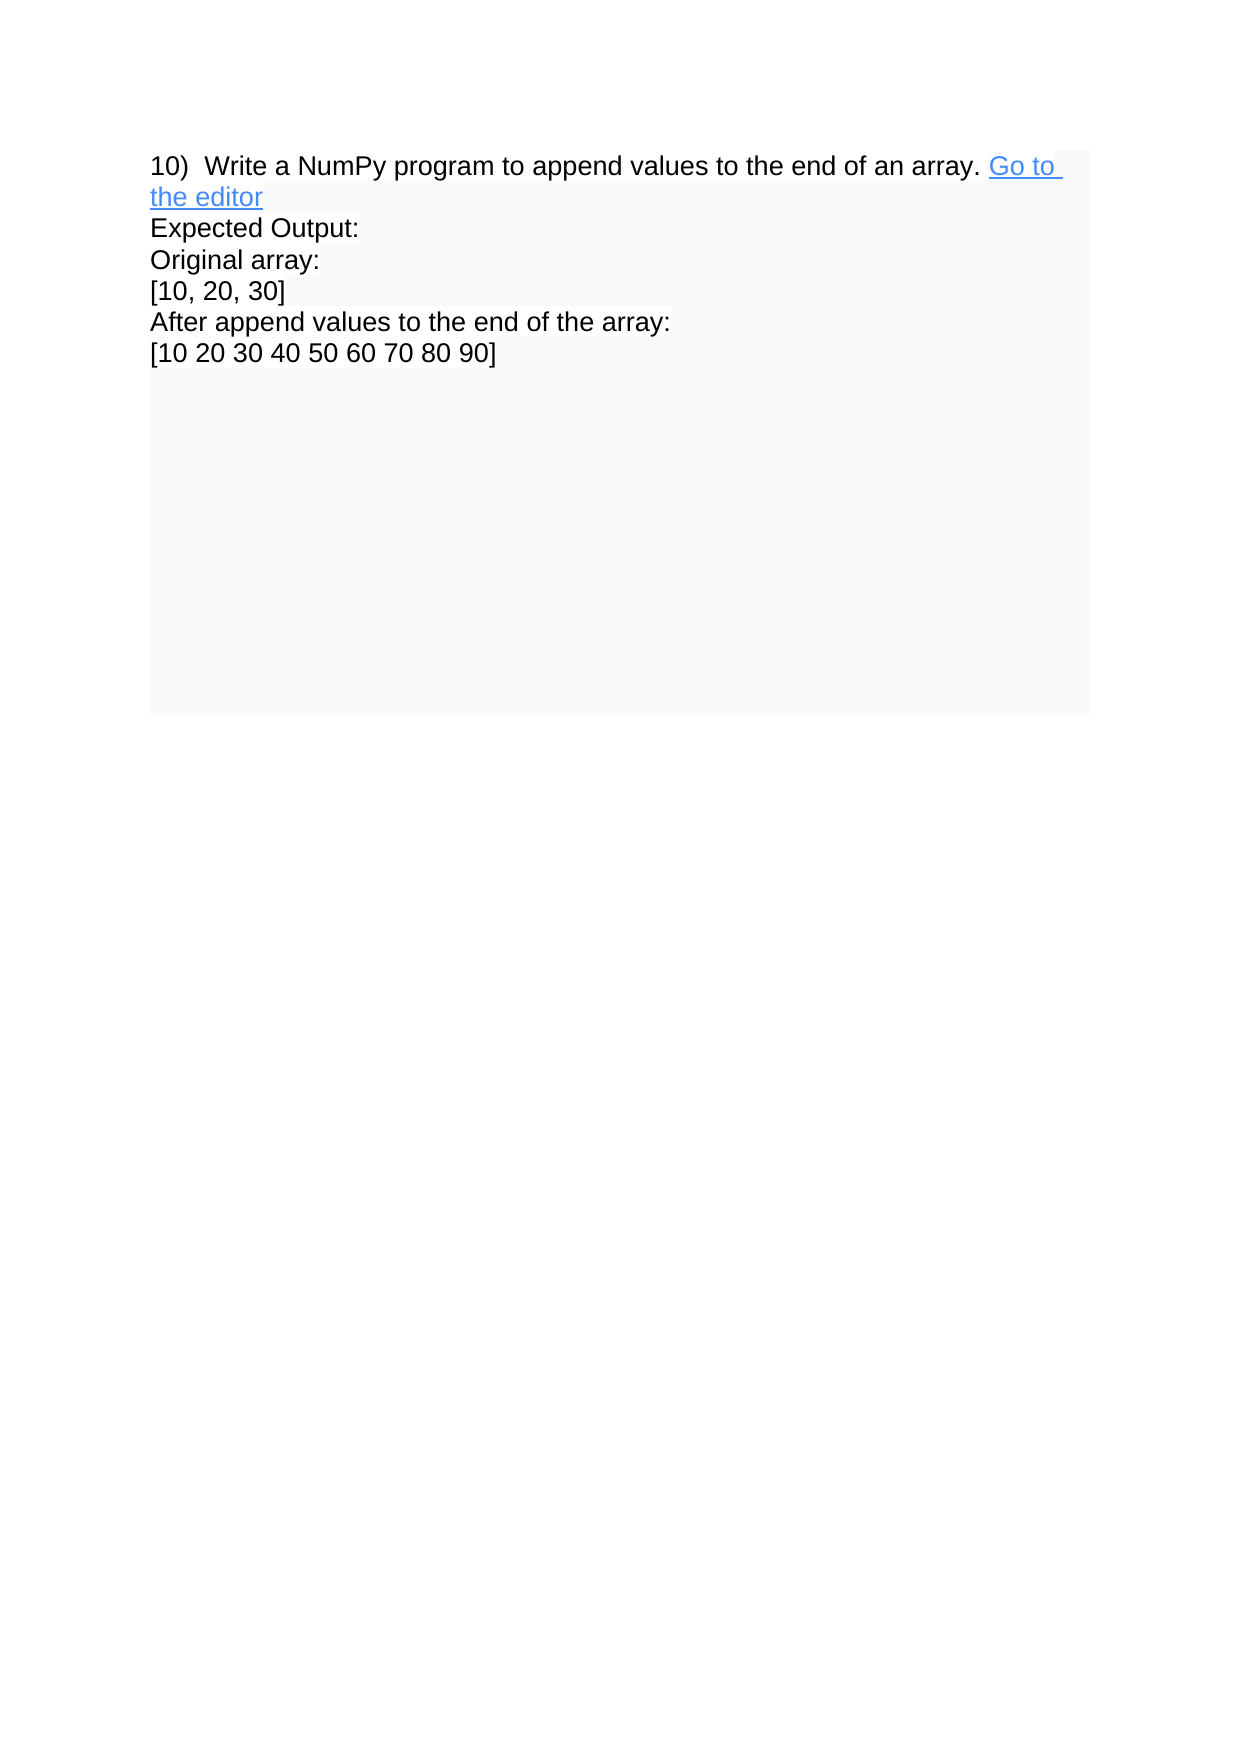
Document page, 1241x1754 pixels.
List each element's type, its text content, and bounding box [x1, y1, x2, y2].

text 10) Write a NumPy program to append values to the end of an array. Go to the editor Expected Output: Original array: [10, 20, 30] After append values to the end of the array: [10 20 30 40 50 60 70 80 90] [150, 150, 1090, 369]
